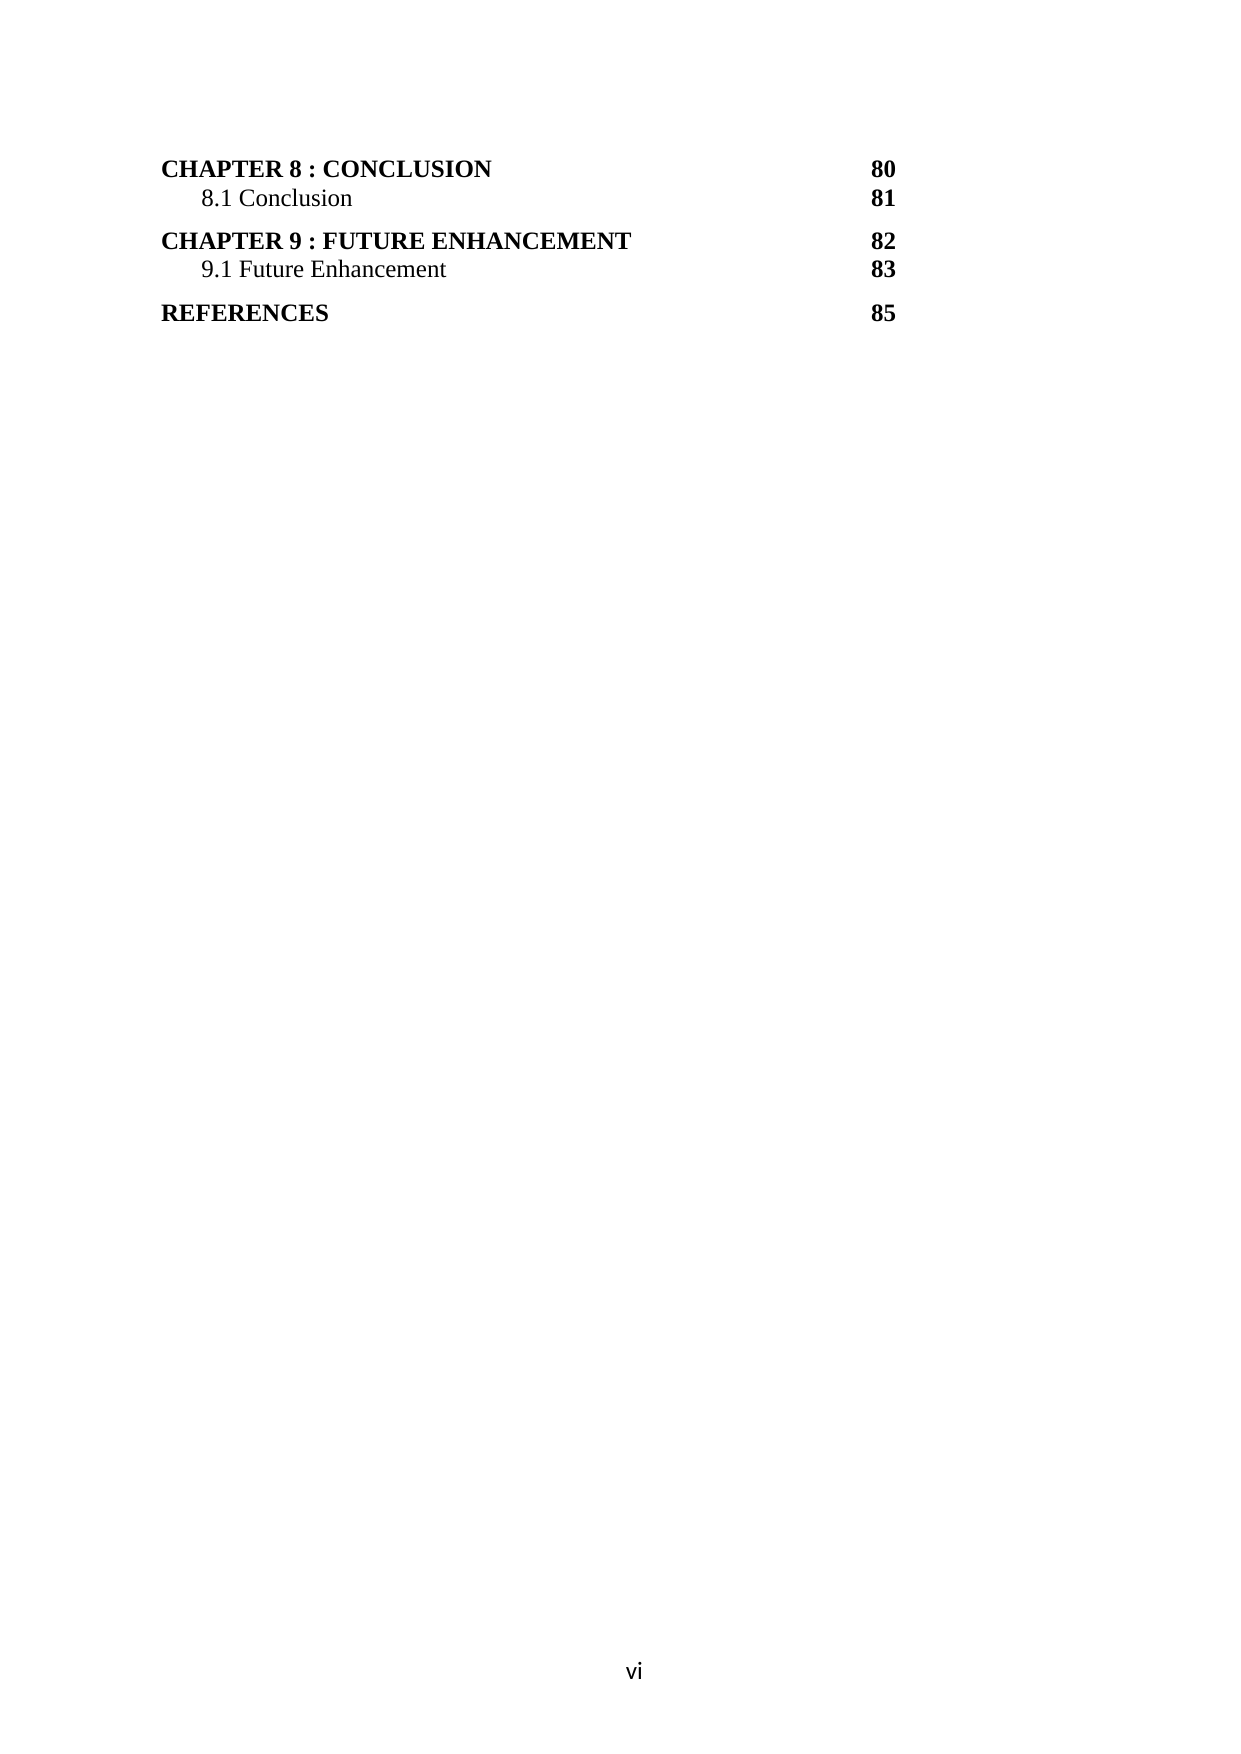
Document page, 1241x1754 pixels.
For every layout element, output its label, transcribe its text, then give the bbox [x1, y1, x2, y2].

table_cell CHAPTER 9 : FUTURE ENHANCEMENT [150, 226, 648, 298]
table_cell 82 83 [648, 226, 1118, 298]
table_cell REFERENCES [150, 299, 648, 327]
table_cell 85 [648, 299, 1118, 327]
table_header 80 81 [648, 154, 1118, 226]
table_header CHAPTER 8 : CONCLUSION [150, 154, 648, 226]
